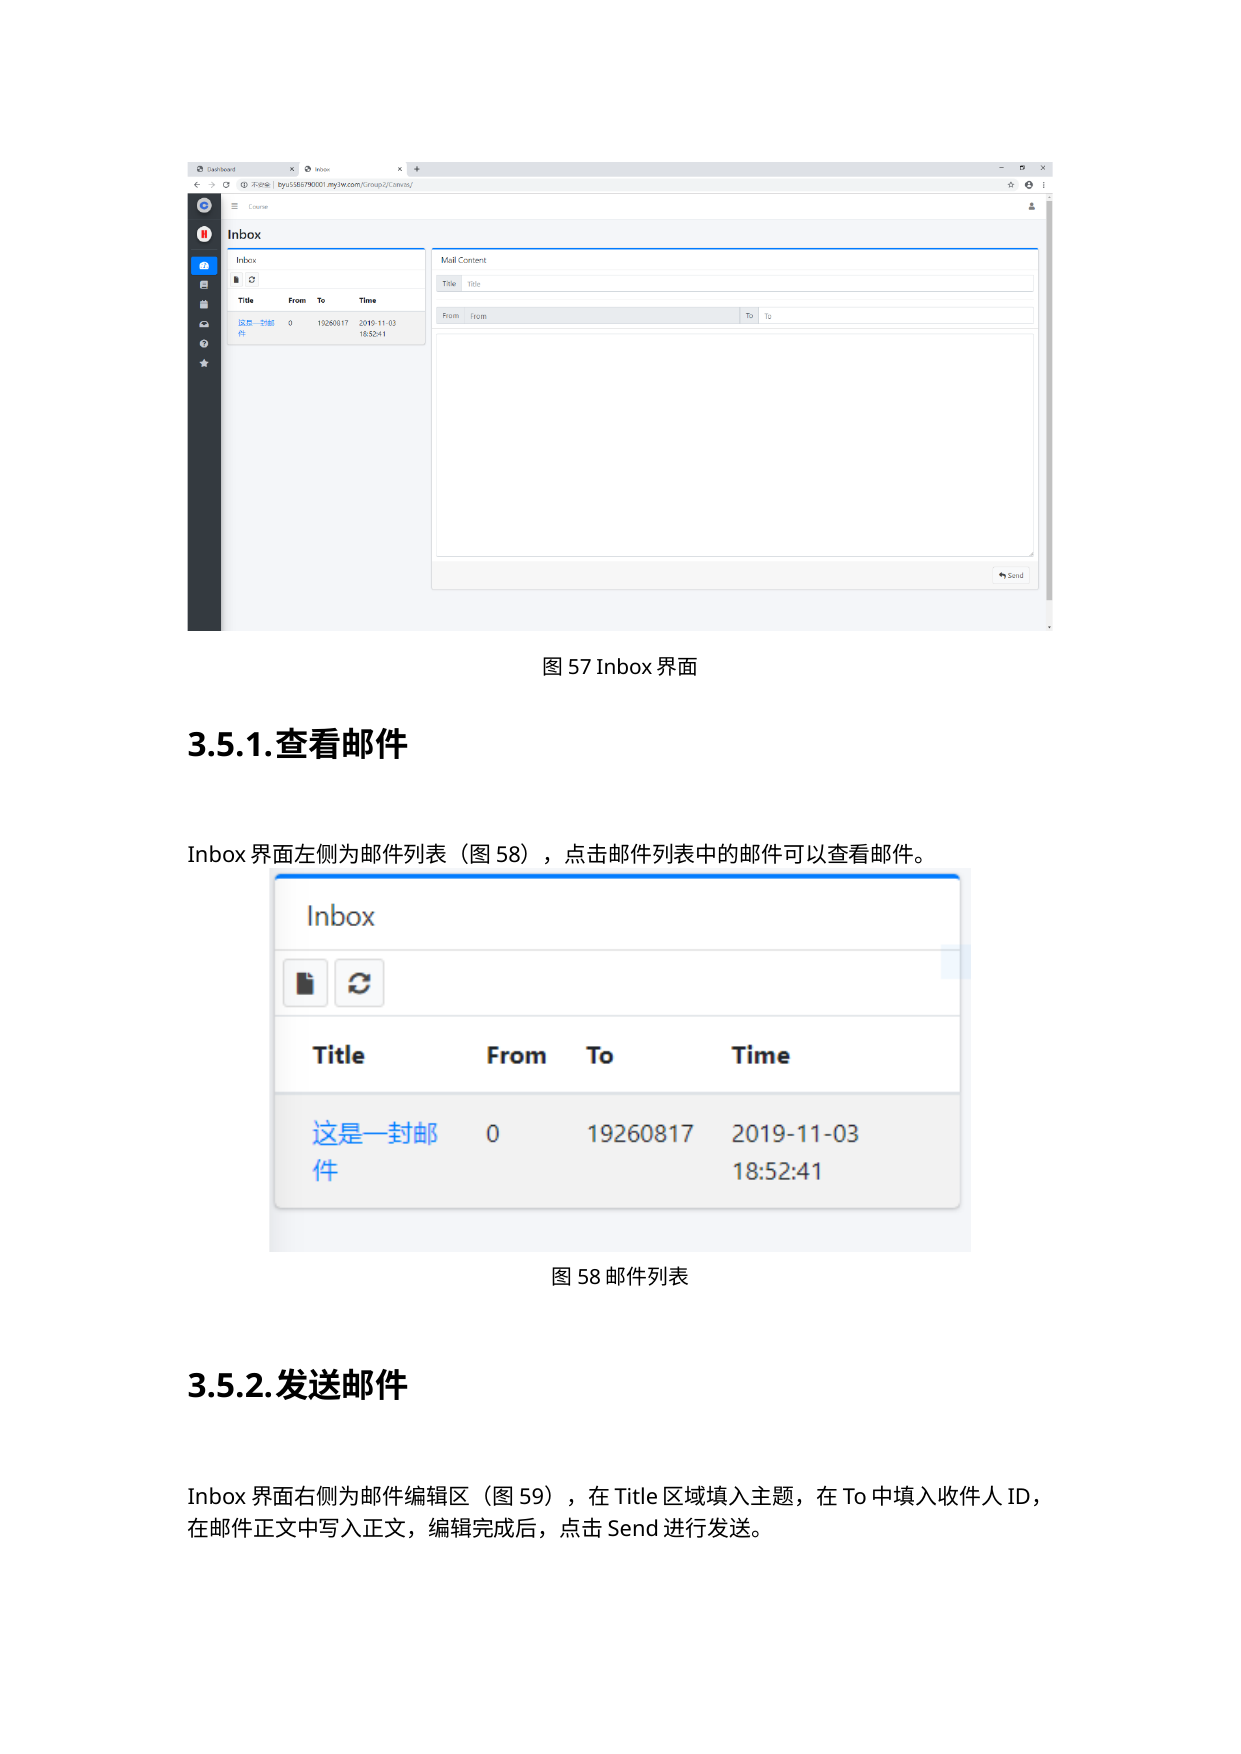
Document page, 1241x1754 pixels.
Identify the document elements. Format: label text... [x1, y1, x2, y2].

picture [187, 162, 1053, 631]
text 图 57 Inbox界面 [187, 649, 1053, 682]
text Inbox界面左侧为邮件列表（图58），点击邮件列表中的邮件可以查看邮件。 [187, 836, 1053, 869]
picture [269, 868, 971, 1252]
text Inbox界面右侧为邮件编辑区（图59），在Title区域填入主题，在To中填入收件人ID，在邮件正文中写入正文，编辑完成后，点击Send进行发送。 [187, 1478, 1053, 1543]
subtitle 查看邮件 [187, 709, 1053, 774]
subtitle 发送邮件 [187, 1351, 1053, 1416]
text 图 58 邮件列表 [187, 1259, 1053, 1291]
